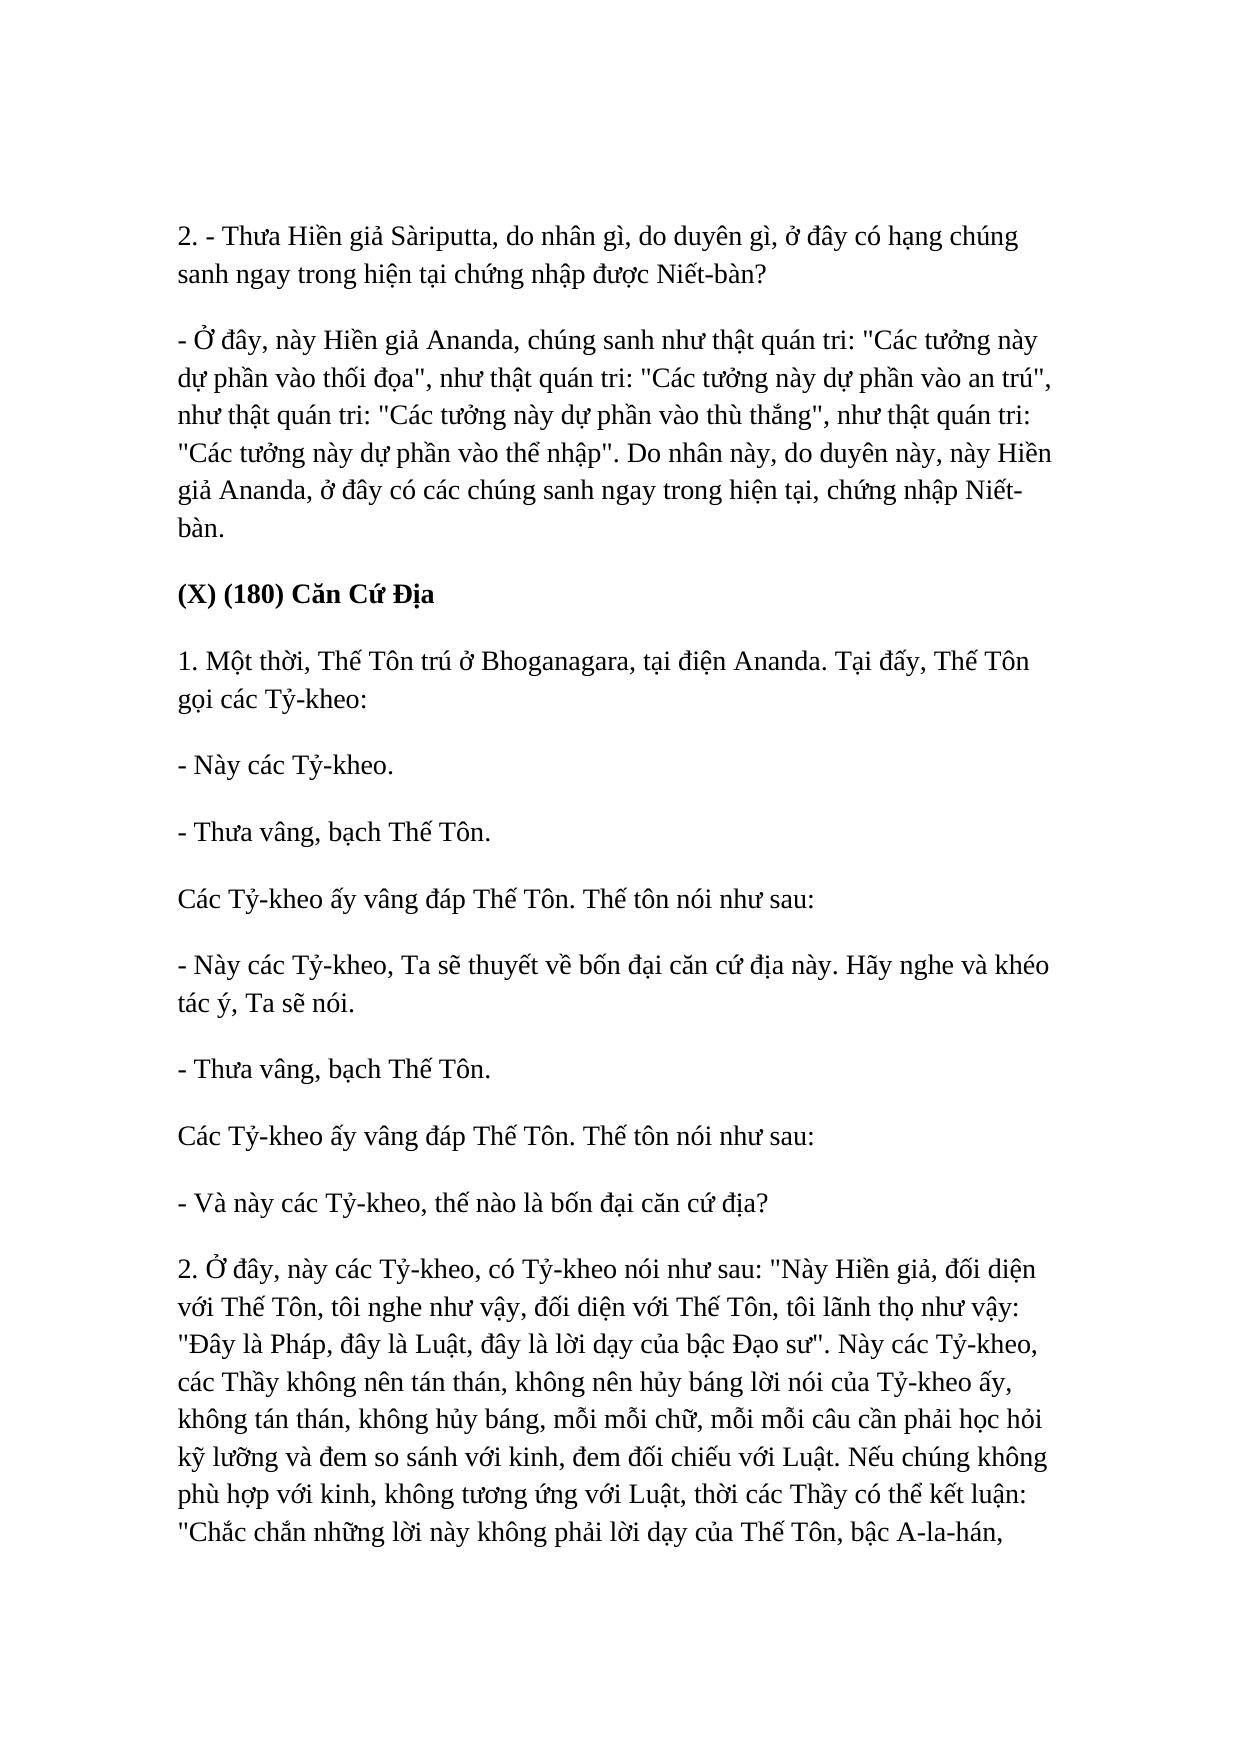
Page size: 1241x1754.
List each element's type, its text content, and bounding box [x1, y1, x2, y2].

text - Thưa vâng, bạch Thế Tôn. [177, 813, 1063, 850]
text Các Tỷ-kheo ấy vâng đáp Thế Tôn. Thế tôn nói như sau: [177, 1117, 1063, 1154]
text 2. - Thưa Hiền giả Sàriputta, do nhân gì, do duyên gì, ở đây có hạng chúng sanh ngay trong hiện tại chứng nhập được Niết-bàn? [177, 217, 1063, 292]
text 1. Một thời, Thế Tôn trú ở Bhoganagara, tại điện Ananda. Tại đấy, Thế Tôn gọi các Tỷ-kheo: [177, 642, 1063, 717]
text (X) (180) Căn Cứ Ðịa [177, 575, 1063, 613]
text - Thưa vâng, bạch Thế Tôn. [177, 1050, 1063, 1088]
text - Này các Tỷ-kheo. [177, 746, 1063, 783]
text - Và này các Tỷ-kheo, thế nào là bốn đại căn cứ địa? [177, 1183, 1063, 1221]
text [177, 1250, 1063, 1550]
text - Ở đây, này Hiền giả Ananda, chúng sanh như thật quán tri: "Các tưởng này dự phần vào thối đọa", như thật quán tri: "Các tưởng này dự phần vào an trú", như thật quán tri: "Các tưởng này dự phần vào thù thắng", như thật quán tri: "Các tưởng này dự phần vào thể nhập". Do nhân này, do duyên này, này Hiền giả Ananda, ở đây có các chúng sanh ngay trong hiện tại, chứng nhập Niết-bàn. [177, 321, 1063, 546]
text - Này các Tỷ-kheo, Ta sẽ thuyết về bốn đại căn cứ địa này. Hãy nghe và khéo tác ý, Ta sẽ nói. [177, 946, 1063, 1021]
text Các Tỷ-kheo ấy vâng đáp Thế Tôn. Thế tôn nói như sau: [177, 879, 1063, 917]
